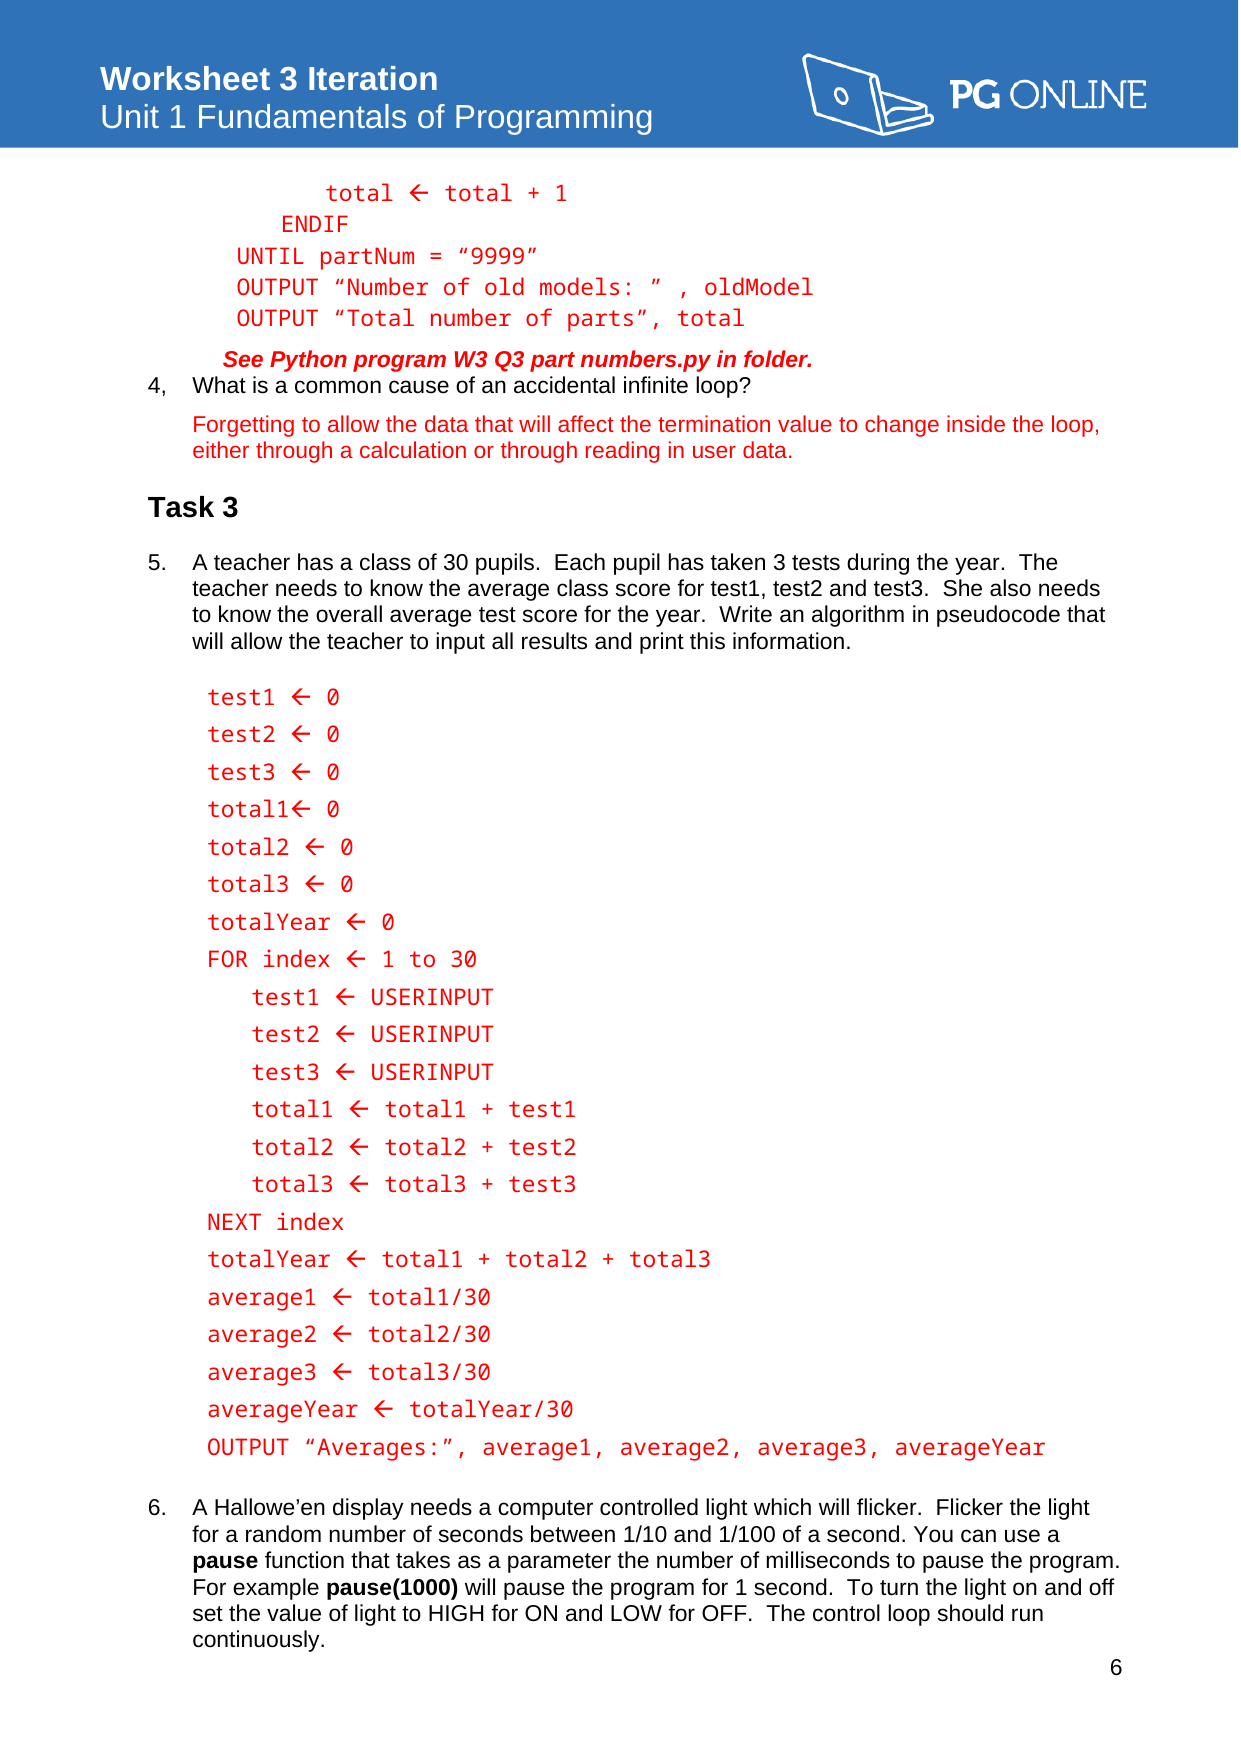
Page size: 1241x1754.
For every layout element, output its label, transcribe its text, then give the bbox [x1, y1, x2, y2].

text totalYear 0 [207, 906, 1122, 937]
text averageYear totalYear/30 [207, 1393, 1122, 1424]
text Forgetting to allow the data that will affect the termination value to change inside the loop, either through a calculation or through reading in user data. [192, 411, 1122, 464]
text average3 total3/30 [207, 1356, 1122, 1387]
text total1 0 [207, 793, 1122, 824]
text UNTIL partNum = “9999” [236, 240, 1122, 271]
text average2 total2/30 [207, 1318, 1122, 1349]
text NEXT index [207, 1206, 1122, 1237]
text OUTPUT “Total number of parts”, total [236, 302, 1122, 333]
text test3 0 [207, 756, 1122, 787]
text FOR index 1 to 30 [207, 943, 1122, 974]
text total2 total2 + test2 [207, 1131, 1122, 1162]
text average1 total1/30 [207, 1281, 1122, 1312]
text total2 0 [207, 831, 1122, 862]
picture [802, 53, 1147, 136]
text Task 3 [148, 490, 1122, 524]
text total total + 1 [236, 177, 1122, 208]
text total3 0 [207, 868, 1122, 899]
text test2 0 [207, 718, 1122, 749]
text test2 USERINPUT [207, 1018, 1122, 1049]
text 6. A Hallowe’en display needs a computer controlled light which will flicker. Flicker the light for a random number of seconds between 1/10 and 1/100 of a second. You can use a pause function that takes as a parameter the number of milliseconds to pause the program. For example pause(1000) will pause the program for 1 second. To turn the light on and off set the value of light to HIGH for ON and LOW for OFF. The control loop should run continuously. [148, 1494, 1122, 1652]
text total1 total1 + test1 [207, 1093, 1122, 1124]
text OUTPUT “Number of old models: ” , oldModel [236, 271, 1122, 302]
text 4, What is a common cause of an accidental infinite loop? [148, 372, 1122, 399]
text total3 total3 + test3 [207, 1168, 1122, 1199]
text test3 USERINPUT [207, 1056, 1122, 1087]
text test1 0 [207, 681, 1122, 712]
text test1 USERINPUT [207, 981, 1122, 1012]
text See Python program W3 Q3 part numbers.py in folder. [148, 346, 1122, 372]
text 5. A teacher has a class of 30 pupils. Each pupil has taken 3 tests during the year. The teacher needs to know the average class score for test1, test2 and test3. She also needs to know the overall average test score for the year. Write an algorithm in pseudocode that will allow the teacher to input all results and print this information. [148, 549, 1122, 654]
text ENDIF [236, 208, 1122, 240]
text OUTPUT “Averages:”, average1, average2, average3, averageYear [207, 1431, 1122, 1462]
text totalYear total1 + total2 + total3 [207, 1243, 1122, 1274]
